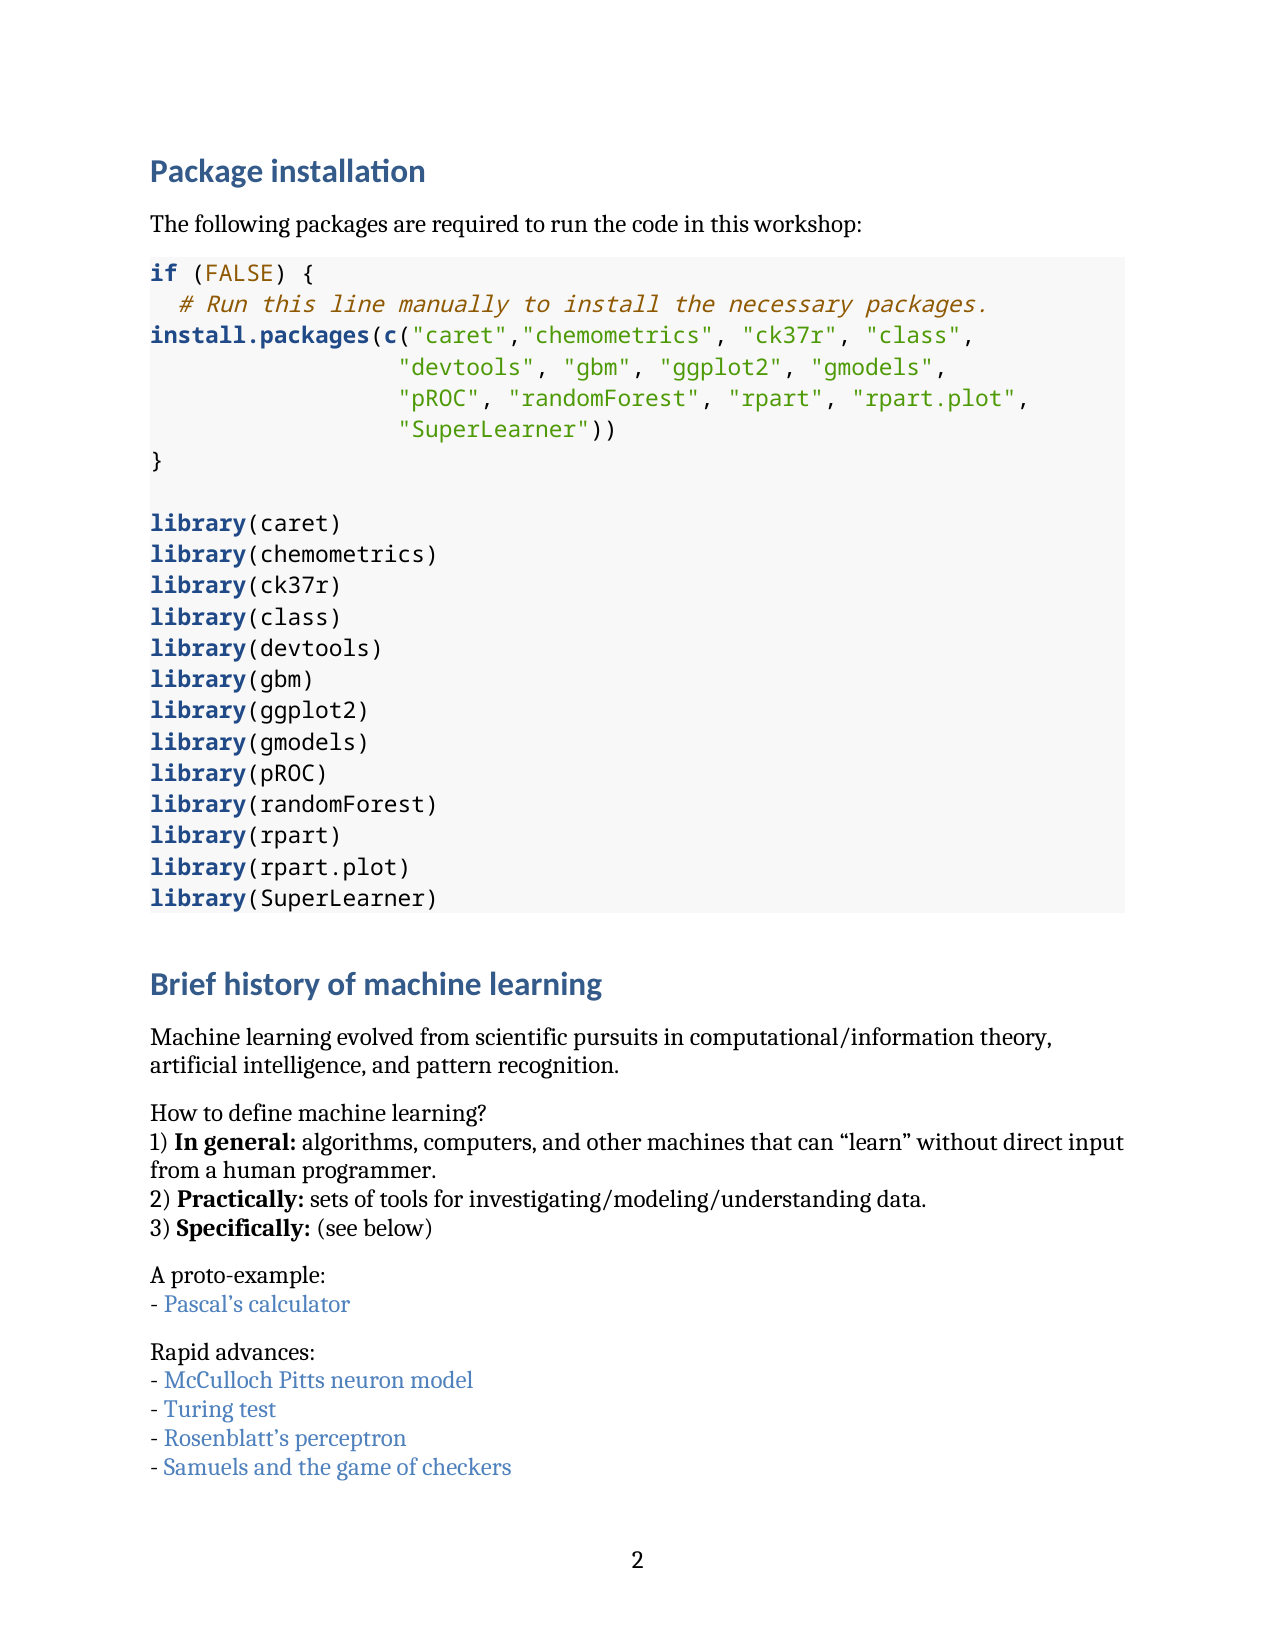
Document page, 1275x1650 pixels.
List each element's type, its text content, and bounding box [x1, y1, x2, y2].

subtitle Brief history of machine learning [150, 963, 1125, 1004]
subtitle Package installation [150, 150, 1125, 191]
text The following packages are required to run the code in this workshop: [150, 209, 1125, 238]
text A proto-example: - Pascal’s calculator [150, 1261, 1125, 1319]
text How to define machine learning? 1) In general: algorithms, computers, and other machines that can “learn” without direct input from a human programmer. 2) Practically: sets of tools for investigating/modeling/understanding data. 3) Specifically: (see below) [150, 1099, 1125, 1243]
text Machine learning evolved from scientific pursuits in computational/information theory, artificial intelligence, and pattern recognition. [150, 1023, 1125, 1080]
text Rapid advances: - McCulloch Pitts neuron model - Turing test - Rosenblatt’s perceptron - Samuels and the game of checkers [150, 1338, 1125, 1481]
